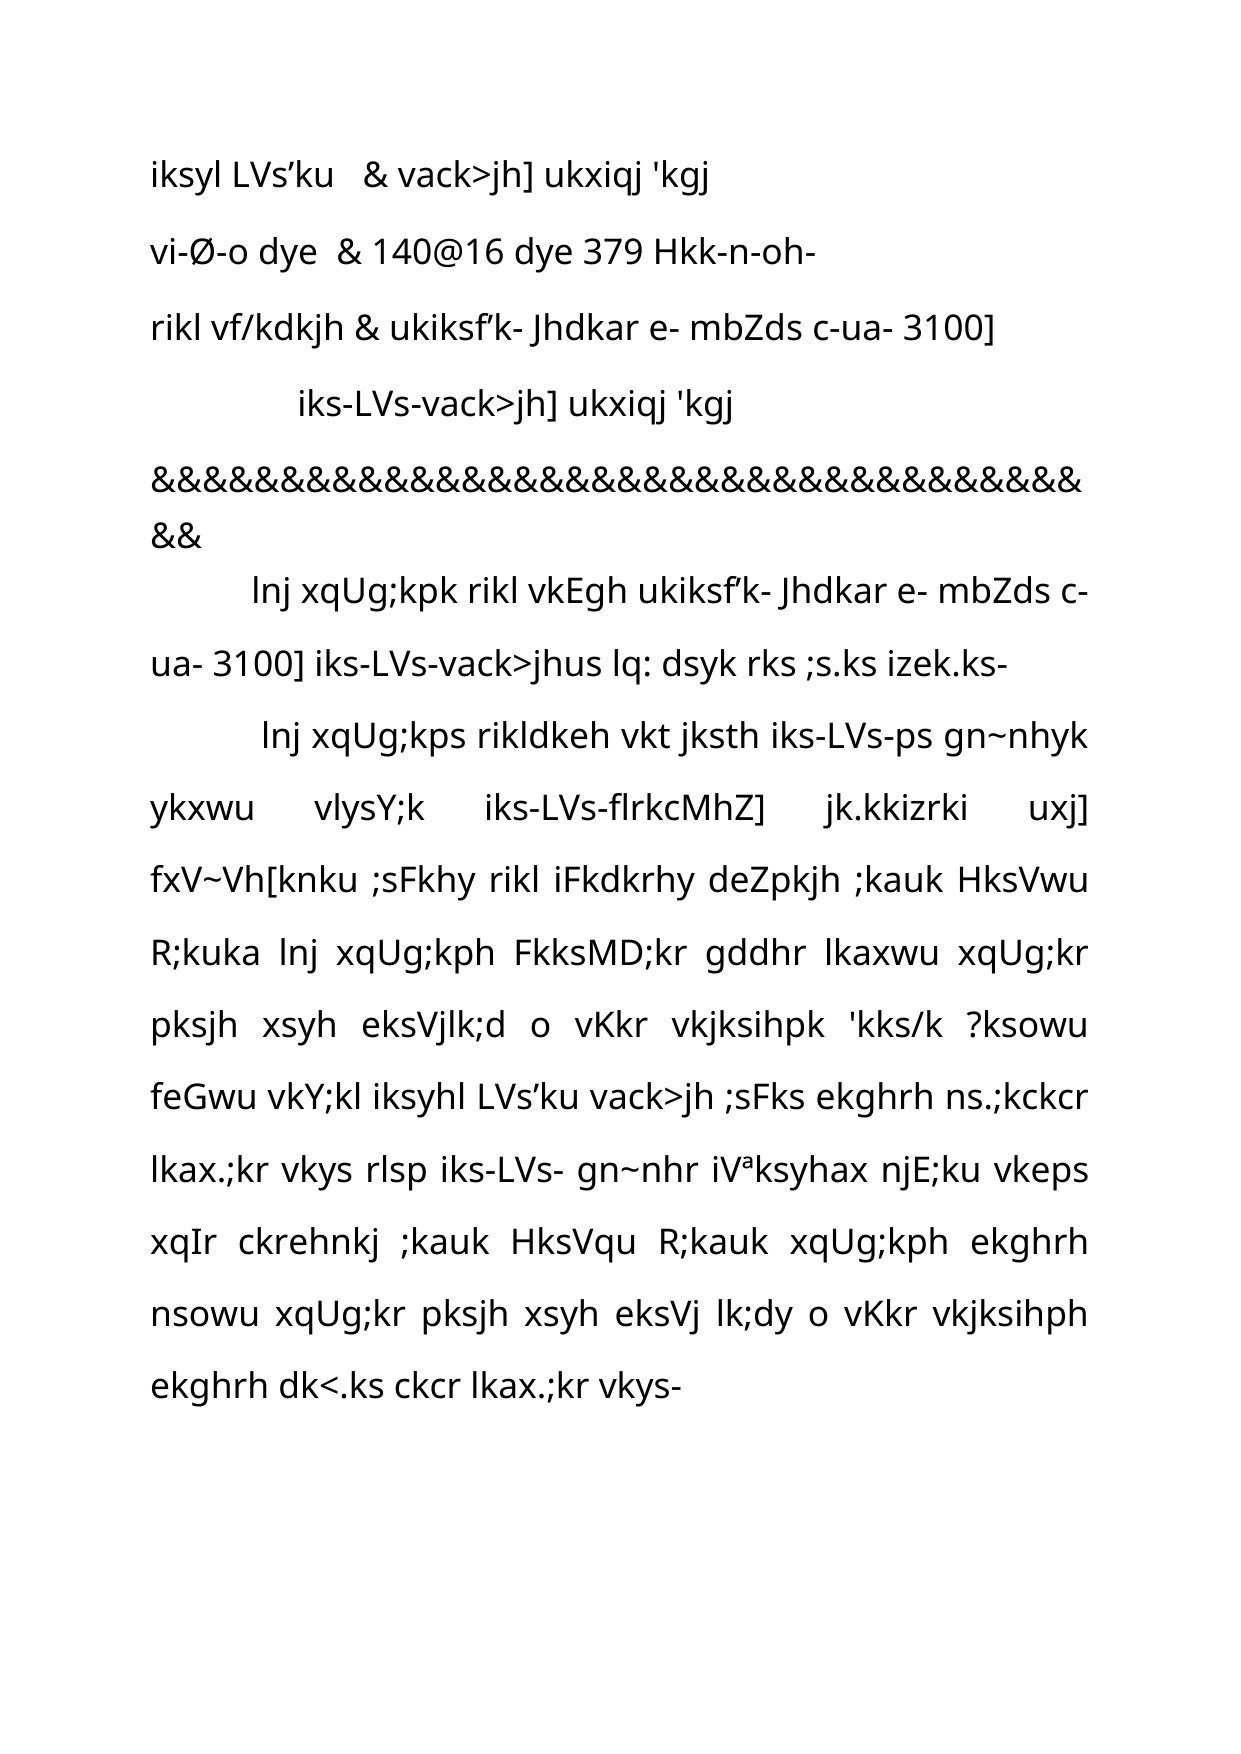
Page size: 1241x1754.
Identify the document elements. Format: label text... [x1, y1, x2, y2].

text lnj xqUg;kps rikldkeh vkt jksth iks-LVs-ps gn~nhyk ykxwu vlysY;k iks-LVs-flrkcMhZ] jk.kkizrki uxj] fxV~Vh[knku ;sFkhy rikl iFkdkrhy deZpkjh ;kauk HksVwu R;kuka lnj xqUg;kph FkksMD;kr gddhr lkaxwu xqUg;kr pksjh xsyh eksVjlk;d o vKkr vkjksihpk 'kks/k ?ksowu feGwu vkY;kl iksyhl LVs’ku vack>jh ;sFks ekghrh ns.;kckcr lkax.;kr vkys rlsp iks-LVs- gn~nhr iVªksyhax njE;ku vkeps xqIr ckrehnkj ;kauk HksVqu R;kauk xqUg;kph ekghrh nsowu xqUg;kr pksjh xsyh eksVj lk;dy o vKkr vkjksihph ekghrh dk<.ks ckcr lkax.;kr vkys- [150, 710, 1090, 1409]
text lnj xqUg;kpk rikl vkEgh ukiksf’k- Jhdkar e- mbZds c-ua- 3100] iks-LVs-vack>jhus lq: dsyk rks ;s.ks izek.ks- [150, 566, 1090, 686]
text rikl vf/kdkjh & ukiksf’k- Jhdkar e- mbZds c-ua- 3100] [150, 302, 1090, 351]
text iksyl LVs’ku & vack>jh] ukxiqj 'kgj [150, 150, 1090, 198]
text &&&&&&&&&&&&&&&&&&&&&&&&&&&&&&&&&&&&&& [150, 455, 1090, 559]
text vi-Ø-o dye & 140@16 dye 379 Hkk-n-oh- [150, 226, 1090, 274]
text iks-LVs-vack>jh] ukxiqj 'kgj [150, 379, 1090, 427]
